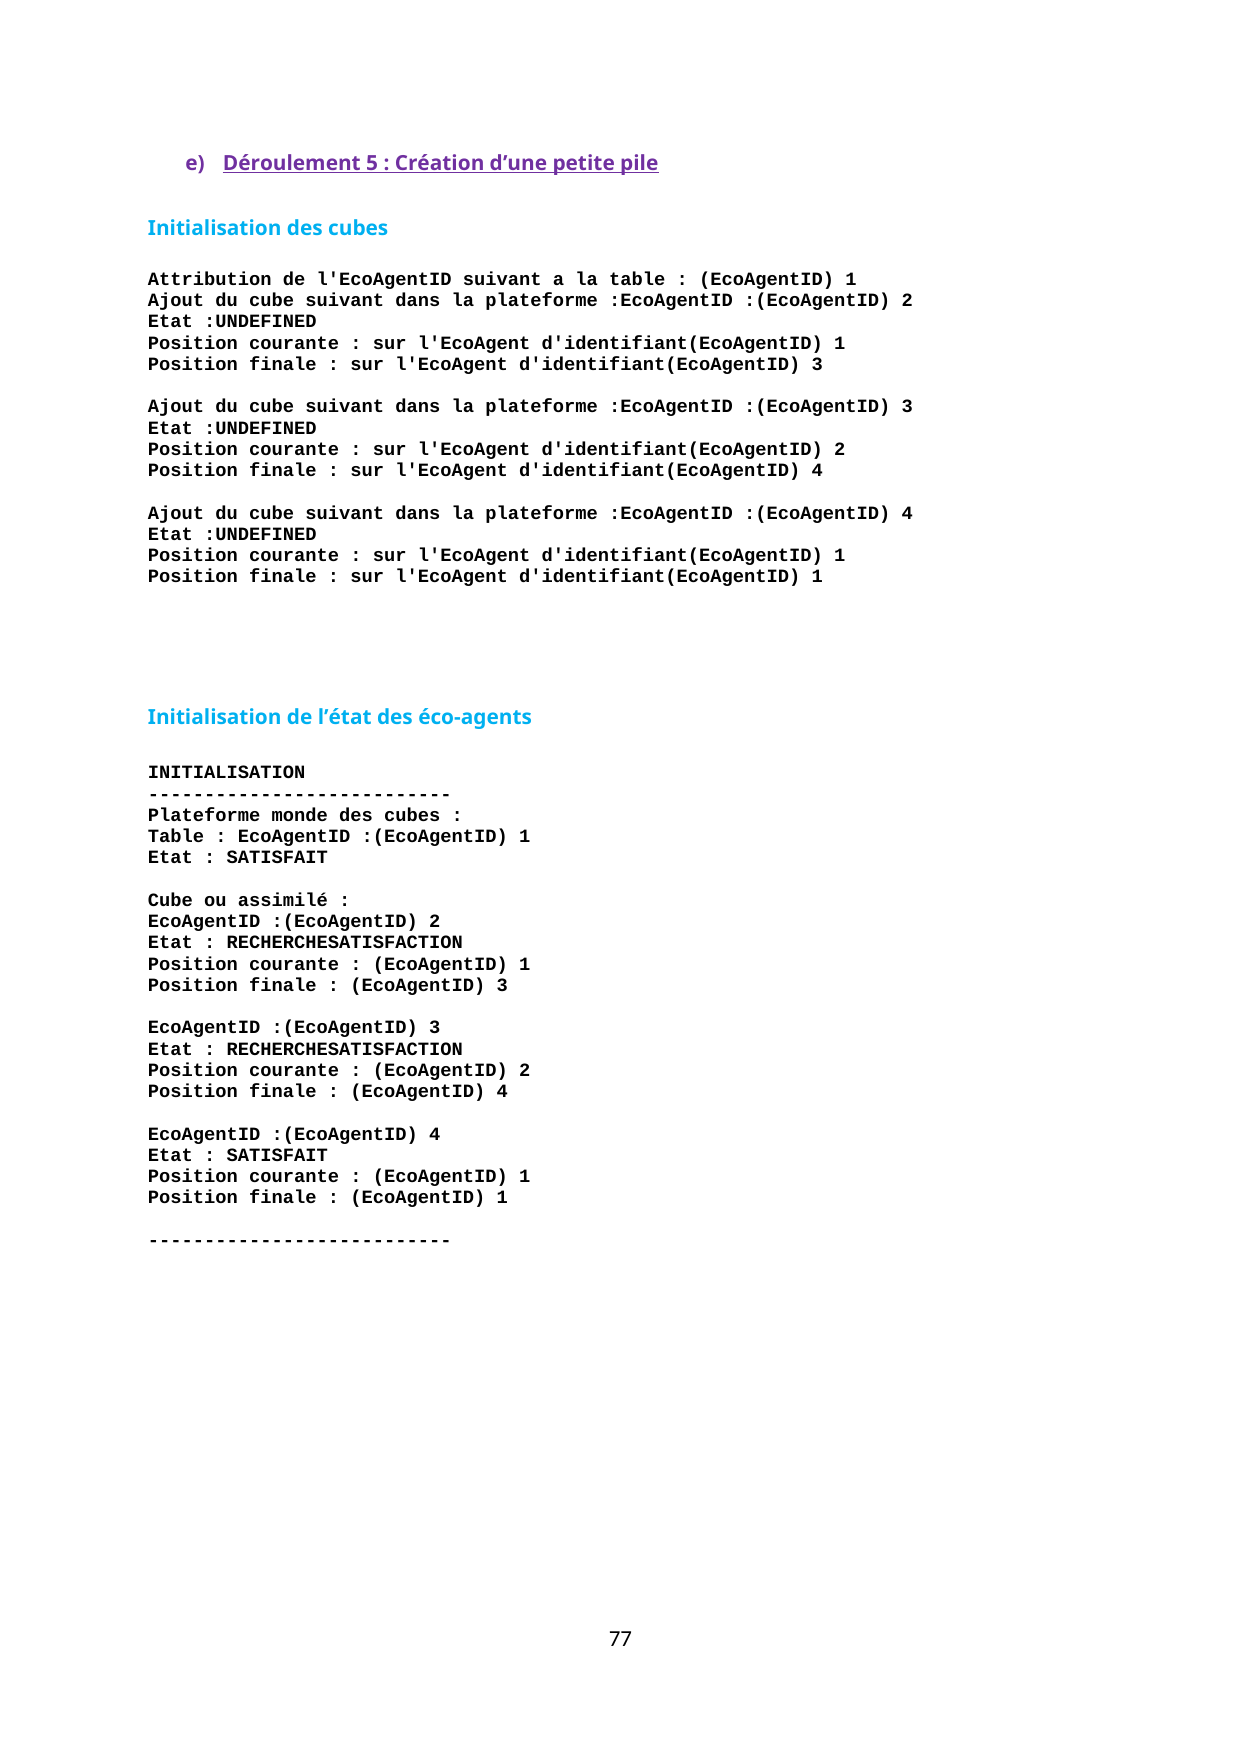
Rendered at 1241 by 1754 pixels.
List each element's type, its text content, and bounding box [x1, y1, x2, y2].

text Etat : SATISFAIT [148, 1146, 1093, 1167]
text EcoAgentID :(EcoAgentID) 4 [148, 1124, 1093, 1146]
text --------------------------- [148, 1231, 1093, 1252]
text Position finale : (EcoAgentID) 1 [148, 1188, 1093, 1209]
text Position finale : (EcoAgentID) 4 [148, 1082, 1093, 1103]
text Ajout du cube suivant dans la plateforme :EcoAgentID :(EcoAgentID) 3 [148, 397, 1093, 418]
text Position finale : sur l'EcoAgent d'identifiant(EcoAgentID) 3 [148, 355, 1093, 376]
text Position courante : (EcoAgentID) 1 [148, 954, 1093, 976]
text Position finale : sur l'EcoAgent d'identifiant(EcoAgentID) 1 [148, 567, 1093, 588]
text Ajout du cube suivant dans la plateforme :EcoAgentID :(EcoAgentID) 4 [148, 503, 1093, 525]
text Etat : RECHERCHESATISFACTION [148, 1039, 1093, 1061]
text Etat : RECHERCHESATISFACTION [148, 933, 1093, 954]
text Position courante : (EcoAgentID) 1 [148, 1167, 1093, 1188]
text EcoAgentID :(EcoAgentID) 3 [148, 1018, 1093, 1039]
text --------------------------- [148, 784, 1093, 806]
text EcoAgentID :(EcoAgentID) 2 [148, 912, 1093, 933]
text Position courante : sur l'EcoAgent d'identifiant(EcoAgentID) 1 [148, 333, 1093, 355]
text Etat :UNDEFINED [148, 418, 1093, 440]
text Table : EcoAgentID :(EcoAgentID) 1 [148, 827, 1093, 848]
list Déroulement 5 : Création d’une petite pile [185, 148, 1093, 176]
text Position finale : sur l'EcoAgent d'identifiant(EcoAgentID) 4 [148, 461, 1093, 482]
text Initialisation des cubes [148, 213, 1093, 241]
text Etat :UNDEFINED [148, 525, 1093, 546]
text Position finale : (EcoAgentID) 3 [148, 976, 1093, 997]
text Position courante : sur l'EcoAgent d'identifiant(EcoAgentID) 2 [148, 440, 1093, 461]
text Initialisation de l’état des éco-agents [148, 702, 1093, 731]
text Attribution de l'EcoAgentID suivant a la table : (EcoAgentID) 1 [148, 270, 1093, 291]
text Cube ou assimilé : [148, 891, 1093, 912]
text Position courante : (EcoAgentID) 2 [148, 1061, 1093, 1082]
text Etat :UNDEFINED [148, 312, 1093, 333]
text Ajout du cube suivant dans la plateforme :EcoAgentID :(EcoAgentID) 2 [148, 291, 1093, 312]
text Position courante : sur l'EcoAgent d'identifiant(EcoAgentID) 1 [148, 546, 1093, 567]
text Etat : SATISFAIT [148, 848, 1093, 869]
text Plateforme monde des cubes : [148, 806, 1093, 827]
text INITIALISATION [148, 763, 1093, 784]
